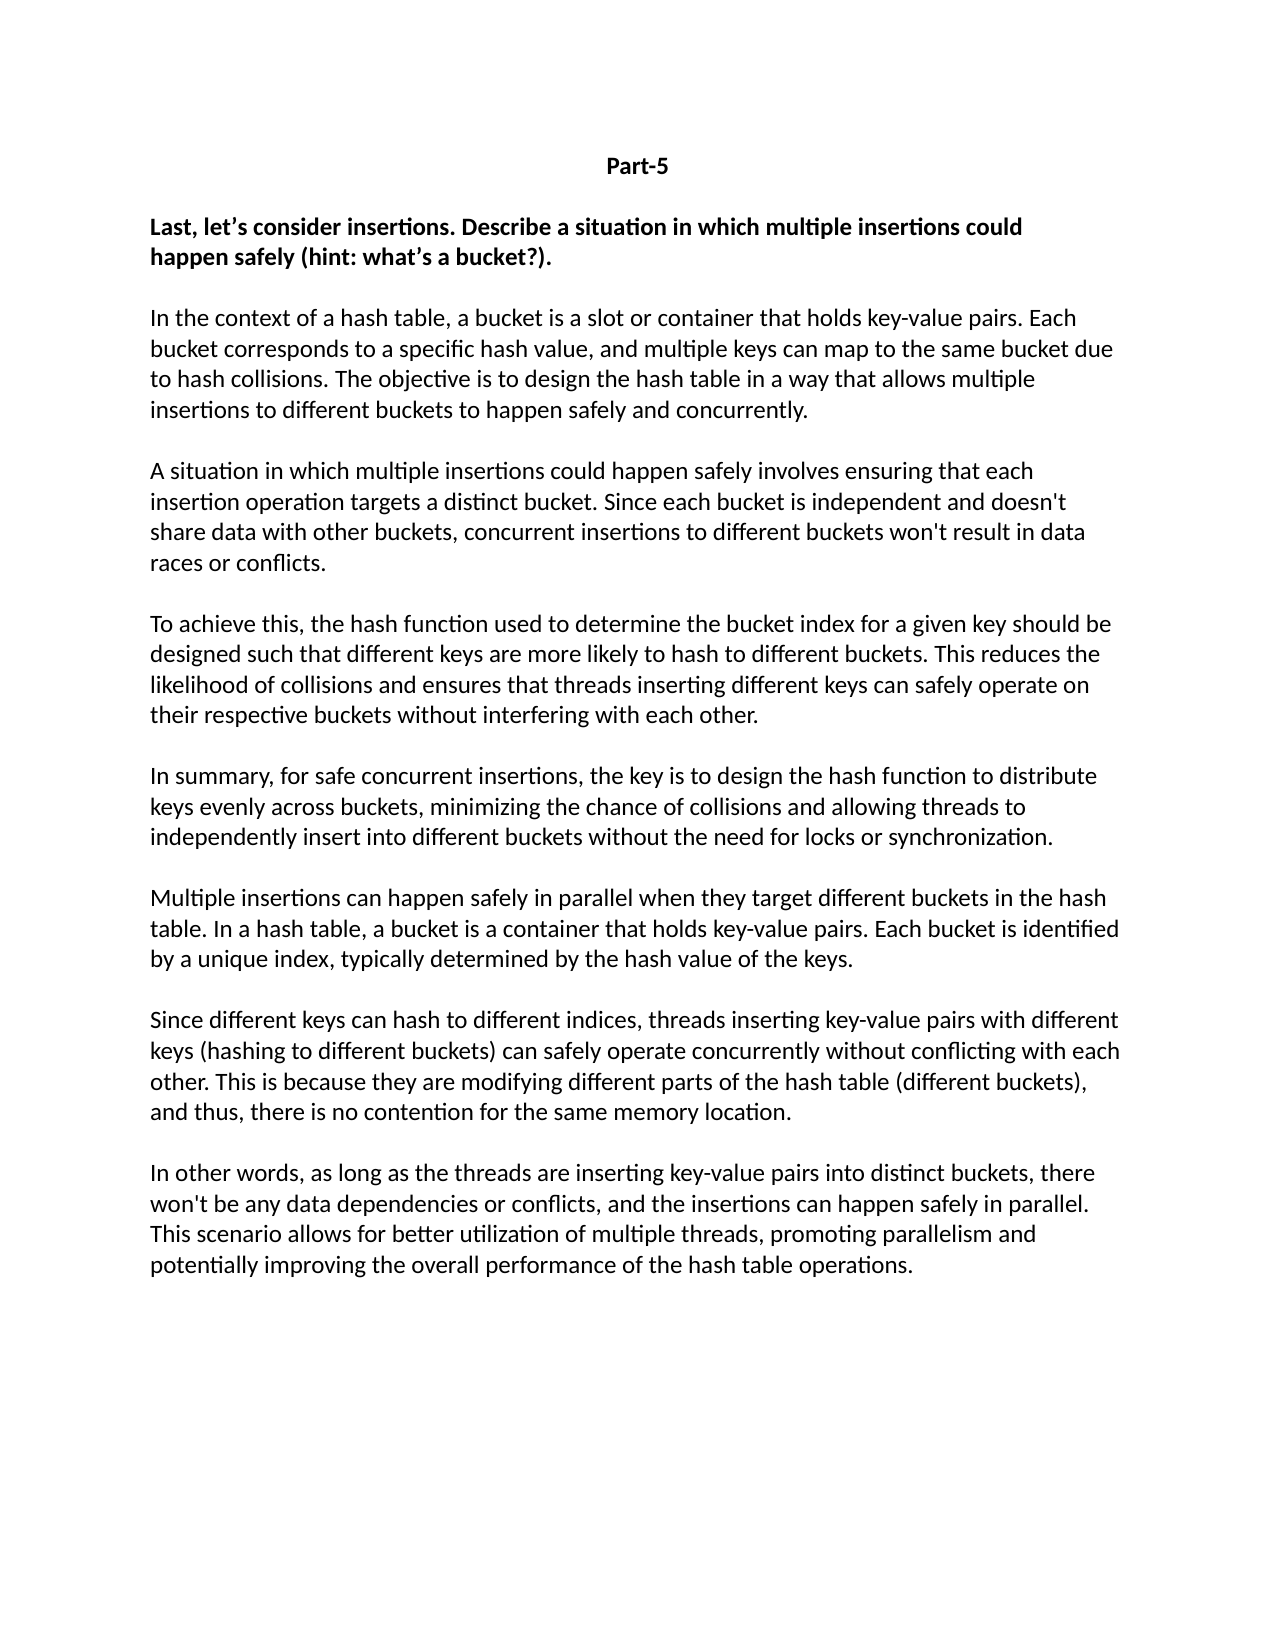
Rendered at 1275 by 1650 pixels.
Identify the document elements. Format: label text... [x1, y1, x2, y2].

text In summary, for safe concurrent insertions, the key is to design the hash function to distribute keys evenly across buckets, minimizing the chance of collisions and allowing threads to independently insert into different buckets without the need for locks or synchronization. [150, 760, 1125, 852]
text A situation in which multiple insertions could happen safely involves ensuring that each insertion operation targets a distinct bucket. Since each bucket is independent and doesn't share data with other buckets, concurrent insertions to different buckets won't result in data races or conflicts. [150, 455, 1125, 577]
text Multiple insertions can happen safely in parallel when they target different buckets in the hash table. In a hash table, a bucket is a container that holds key-value pairs. Each bucket is identified by a unique index, typically determined by the hash value of the keys. [150, 882, 1125, 974]
text To achieve this, the hash function used to determine the bucket index for a given key should be designed such that different keys are more likely to hash to different buckets. This reduces the likelihood of collisions and ensures that threads inserting different keys can safely operate on their respective buckets without interfering with each other. [150, 608, 1125, 730]
text Since different keys can hash to different indices, threads inserting key-value pairs with different keys (hashing to different buckets) can safely operate concurrently without conflicting with each other. This is because they are modifying different parts of the hash table (different buckets), and thus, there is no contention for the same memory location. [150, 1004, 1125, 1127]
text Last, let’s consider insertions. Describe a situation in which multiple insertions could [150, 211, 1125, 242]
text Part-5 [150, 150, 1125, 181]
text In the context of a hash table, a bucket is a slot or container that holds key-value pairs. Each bucket corresponds to a specific hash value, and multiple keys can map to the same bucket due to hash collisions. The objective is to design the hash table in a way that allows multiple insertions to different buckets to happen safely and concurrently. [150, 303, 1125, 425]
text happen safely (hint: what’s a bucket?). [150, 242, 1125, 272]
text In other words, as long as the threads are inserting key-value pairs into distinct buckets, there won't be any data dependencies or conflicts, and the insertions can happen safely in parallel. This scenario allows for better utilization of multiple threads, promoting parallelism and potentially improving the overall performance of the hash table operations. [150, 1157, 1125, 1279]
